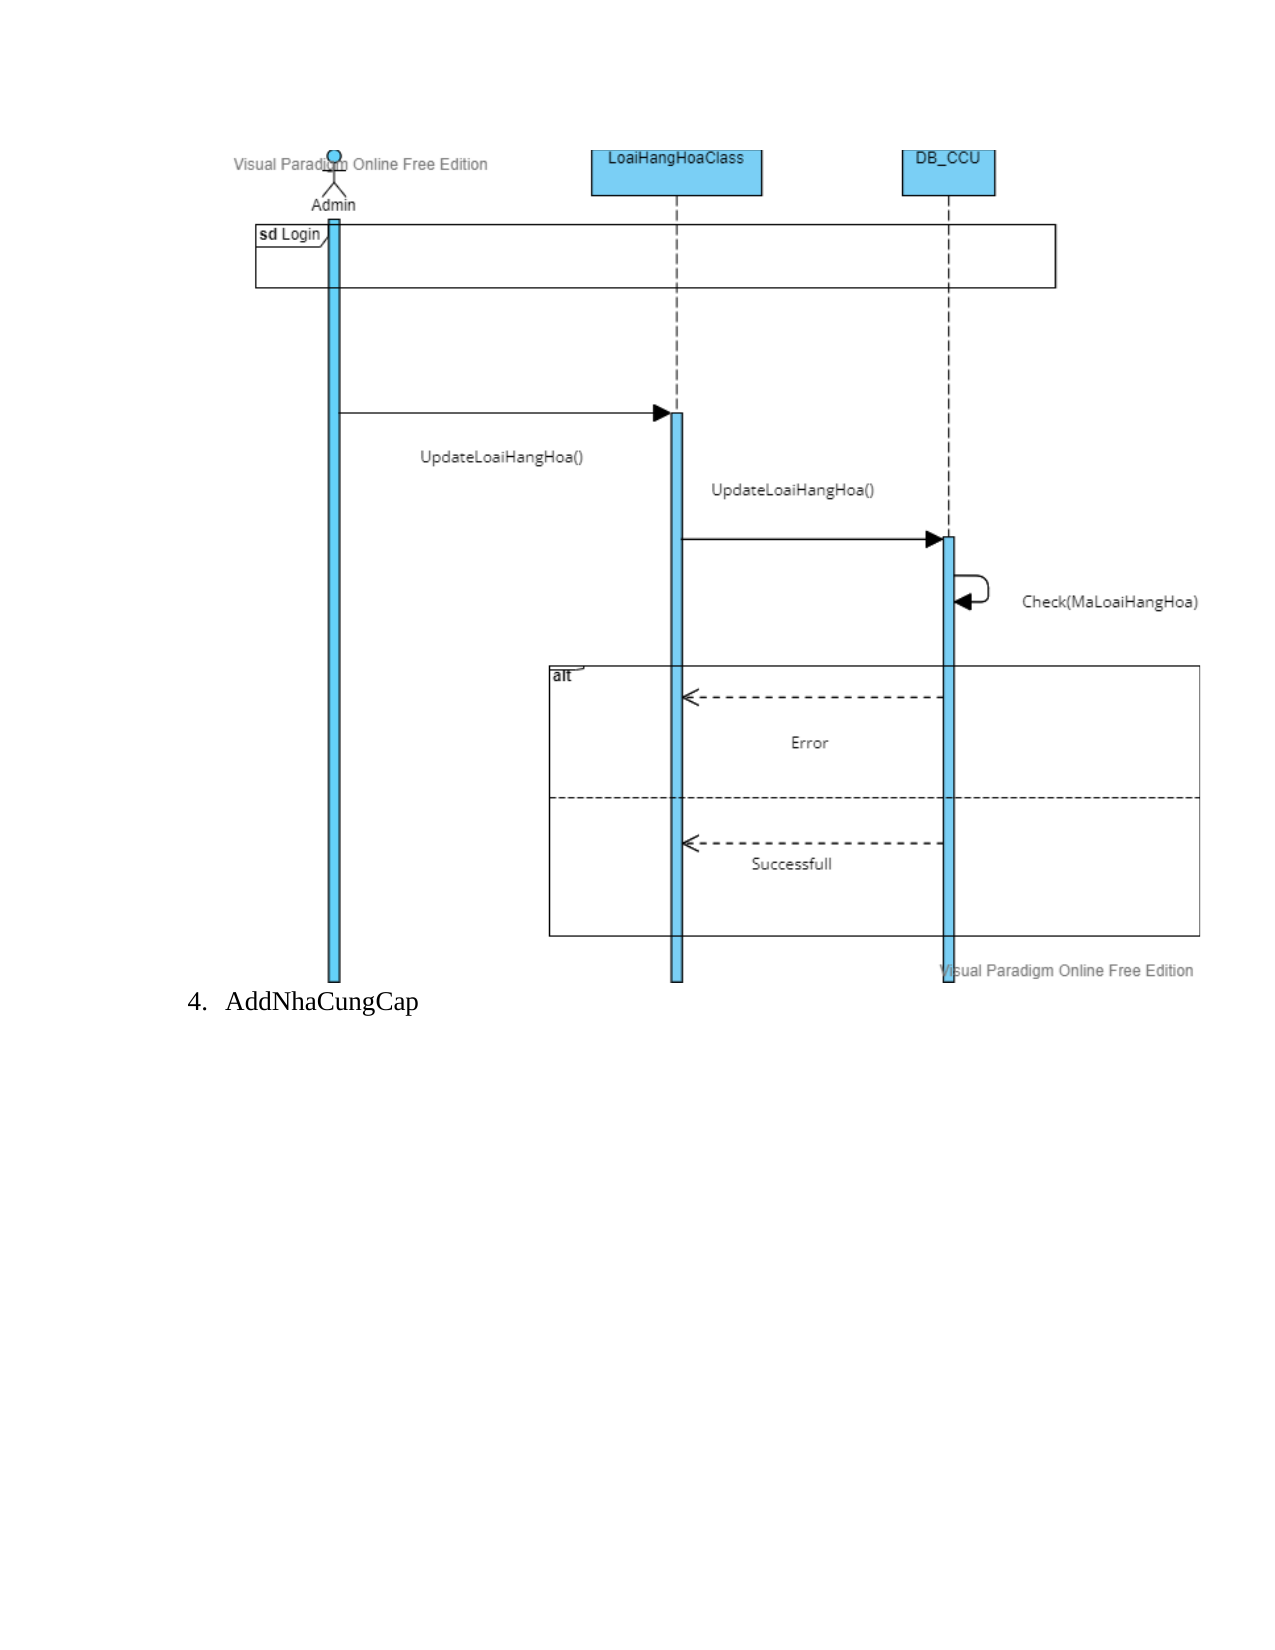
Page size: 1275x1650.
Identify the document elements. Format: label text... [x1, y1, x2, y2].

list AddNhaCungCap [187, 985, 1125, 1016]
picture [225, 150, 1200, 983]
